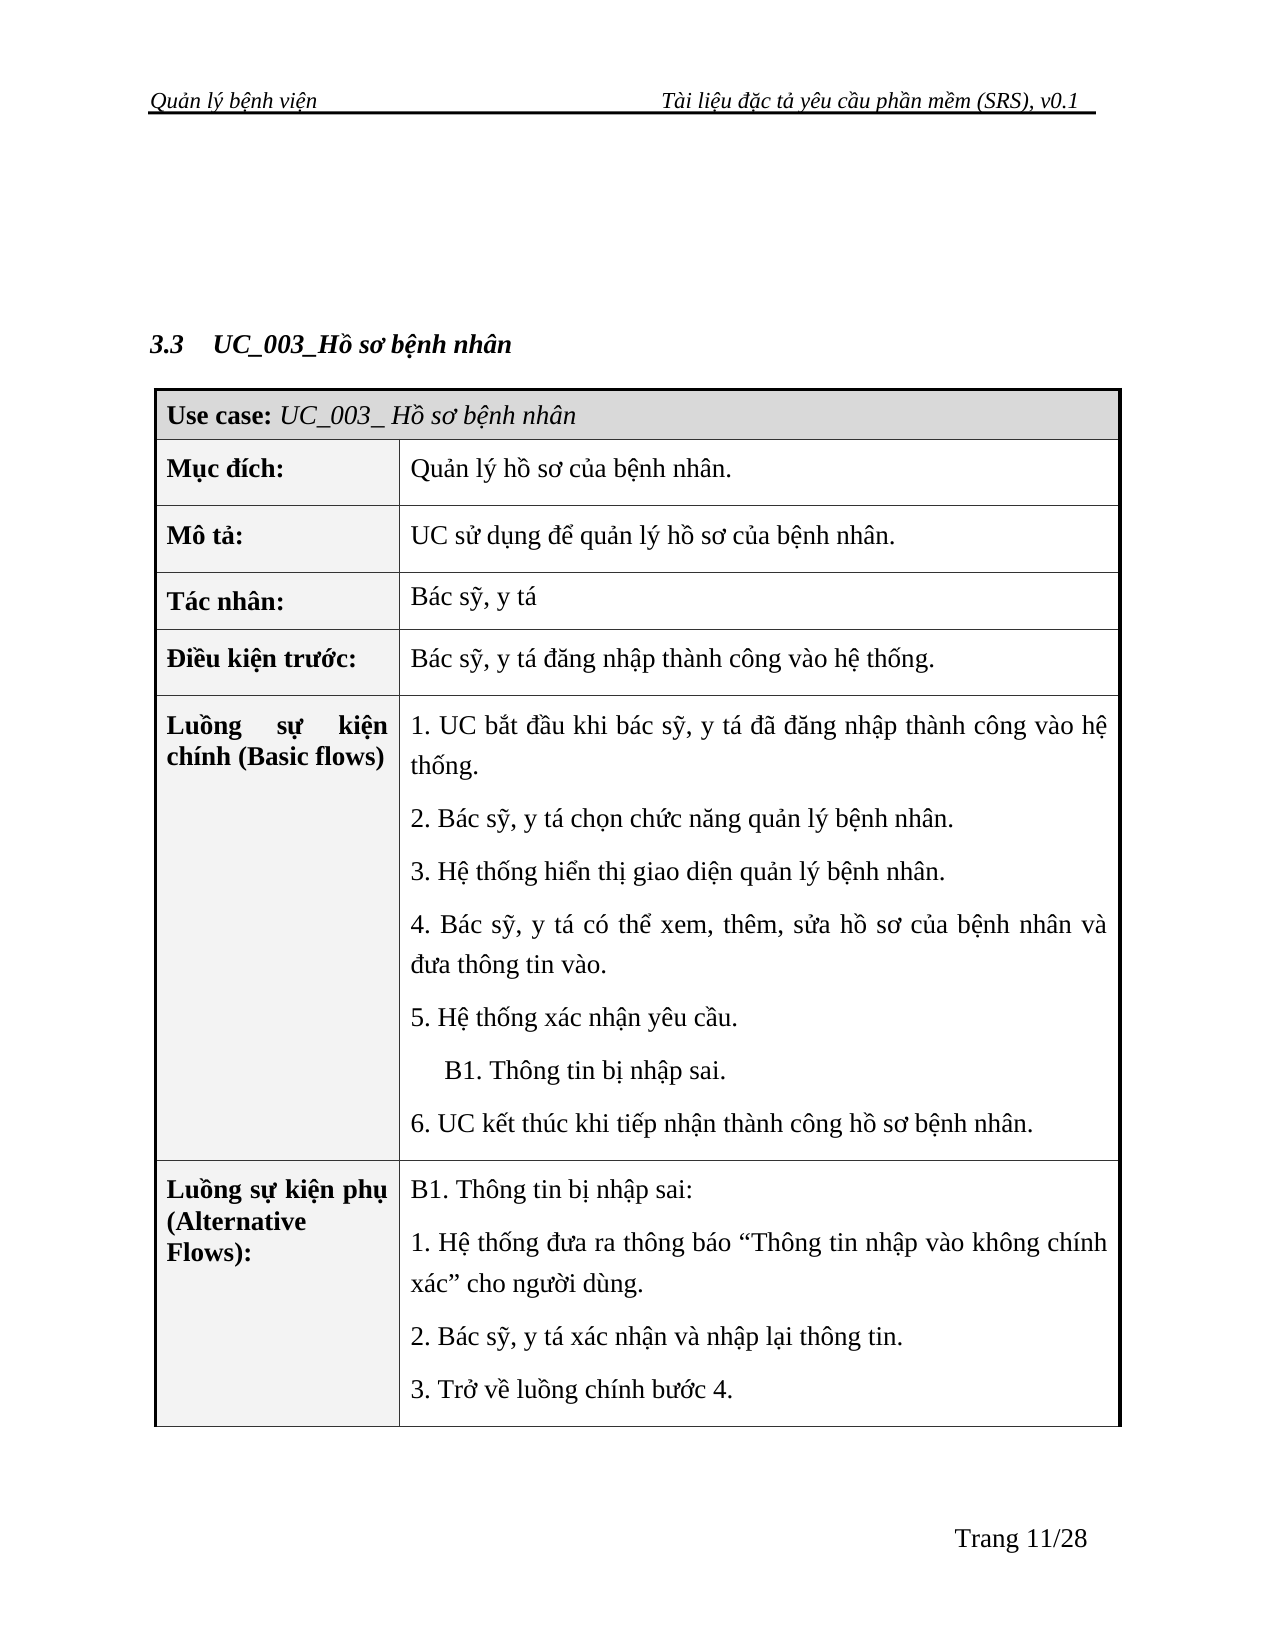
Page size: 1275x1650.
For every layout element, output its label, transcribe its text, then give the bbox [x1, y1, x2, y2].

table_cell Tác nhân: [157, 573, 399, 629]
table_cell Luồng sự kiện chính (Basic flows) [157, 696, 399, 1160]
table_cell Luồng sự kiện phụ (Alternative Flows): [157, 1161, 399, 1426]
table_cell Mục đích: [157, 440, 399, 505]
table_cell Bác sỹ, y tá đăng nhập thành công vào hệ thống. [400, 630, 1118, 695]
table_cell 1. UC bắt đầu khi bác sỹ, y tá đã đăng nhập thành công vào hệ thống. 2. Bác sỹ, y tá chọn chức năng quản lý bệnh nhân. 3. Hệ thống hiển thị giao diện quản lý bệnh nhân. 4. Bác sỹ, y tá có thể xem, thêm, sửa hồ sơ của bệnh nhân và đưa thông tin vào. 5. Hệ thống xác nhận yêu cầu. B1. Thông tin bị nhập sai. 6. UC kết thúc khi tiếp nhận thành công hồ sơ bệnh nhân. [400, 696, 1118, 1160]
subtitle UC_003_Hồ sơ bệnh nhân [150, 329, 1125, 360]
table_cell Quản lý hồ sơ của bệnh nhân. [400, 440, 1118, 505]
table_cell Bác sỹ, y tá [400, 573, 1118, 629]
table_cell B1. Thông tin bị nhập sai: 1. Hệ thống đưa ra thông báo “Thông tin nhập vào không chính xác” cho người dùng. 2. Bác sỹ, y tá xác nhận và nhập lại thông tin. 3. Trở về luồng chính bước 4. [400, 1161, 1118, 1426]
table_cell Điều kiện trước: [157, 630, 399, 695]
table_cell Mô tả: [157, 506, 399, 572]
table_header Use case: UC_003_ Hồ sơ bệnh nhân [157, 391, 1118, 439]
table_cell UC sử dụng để quản lý hồ sơ của bệnh nhân. [400, 506, 1118, 572]
